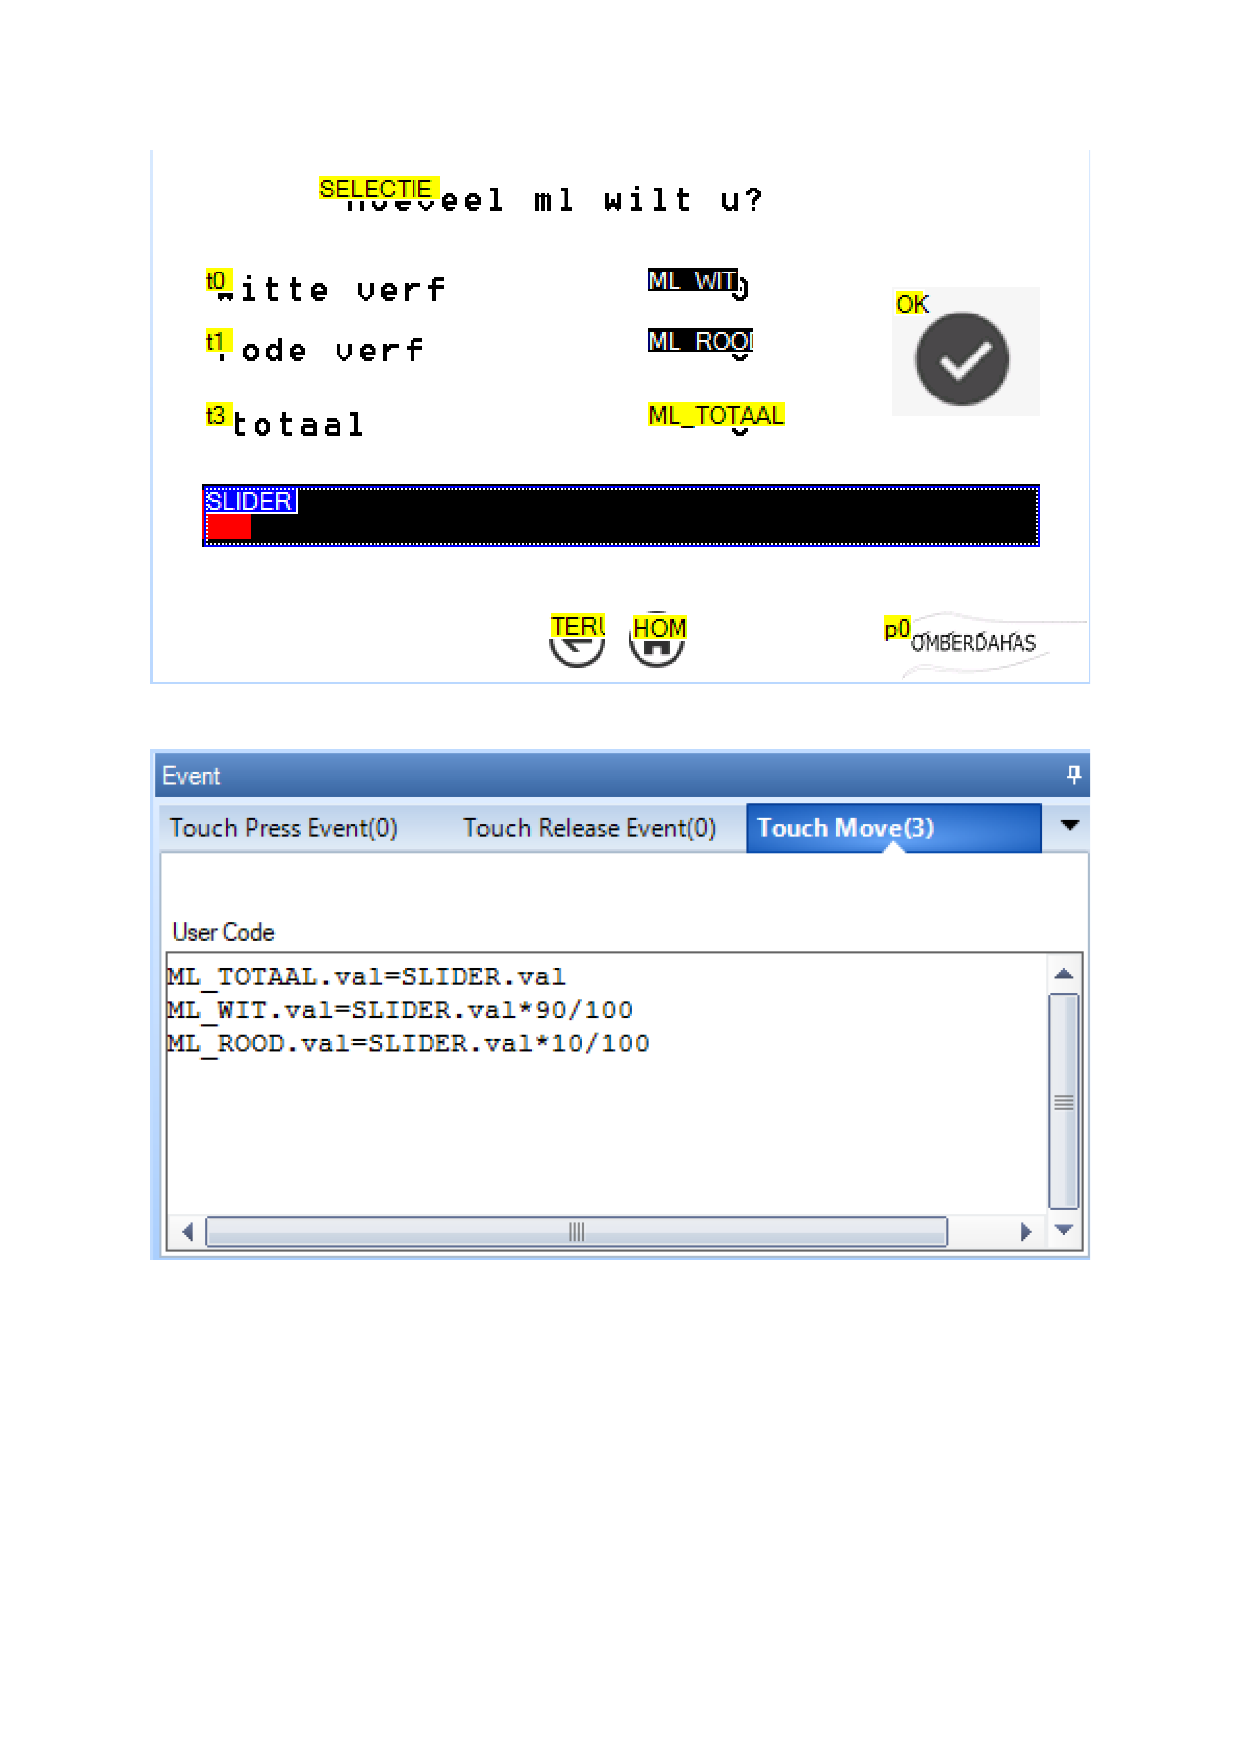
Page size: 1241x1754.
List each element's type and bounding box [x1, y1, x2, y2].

picture [150, 749, 1091, 1260]
picture [150, 150, 1091, 684]
